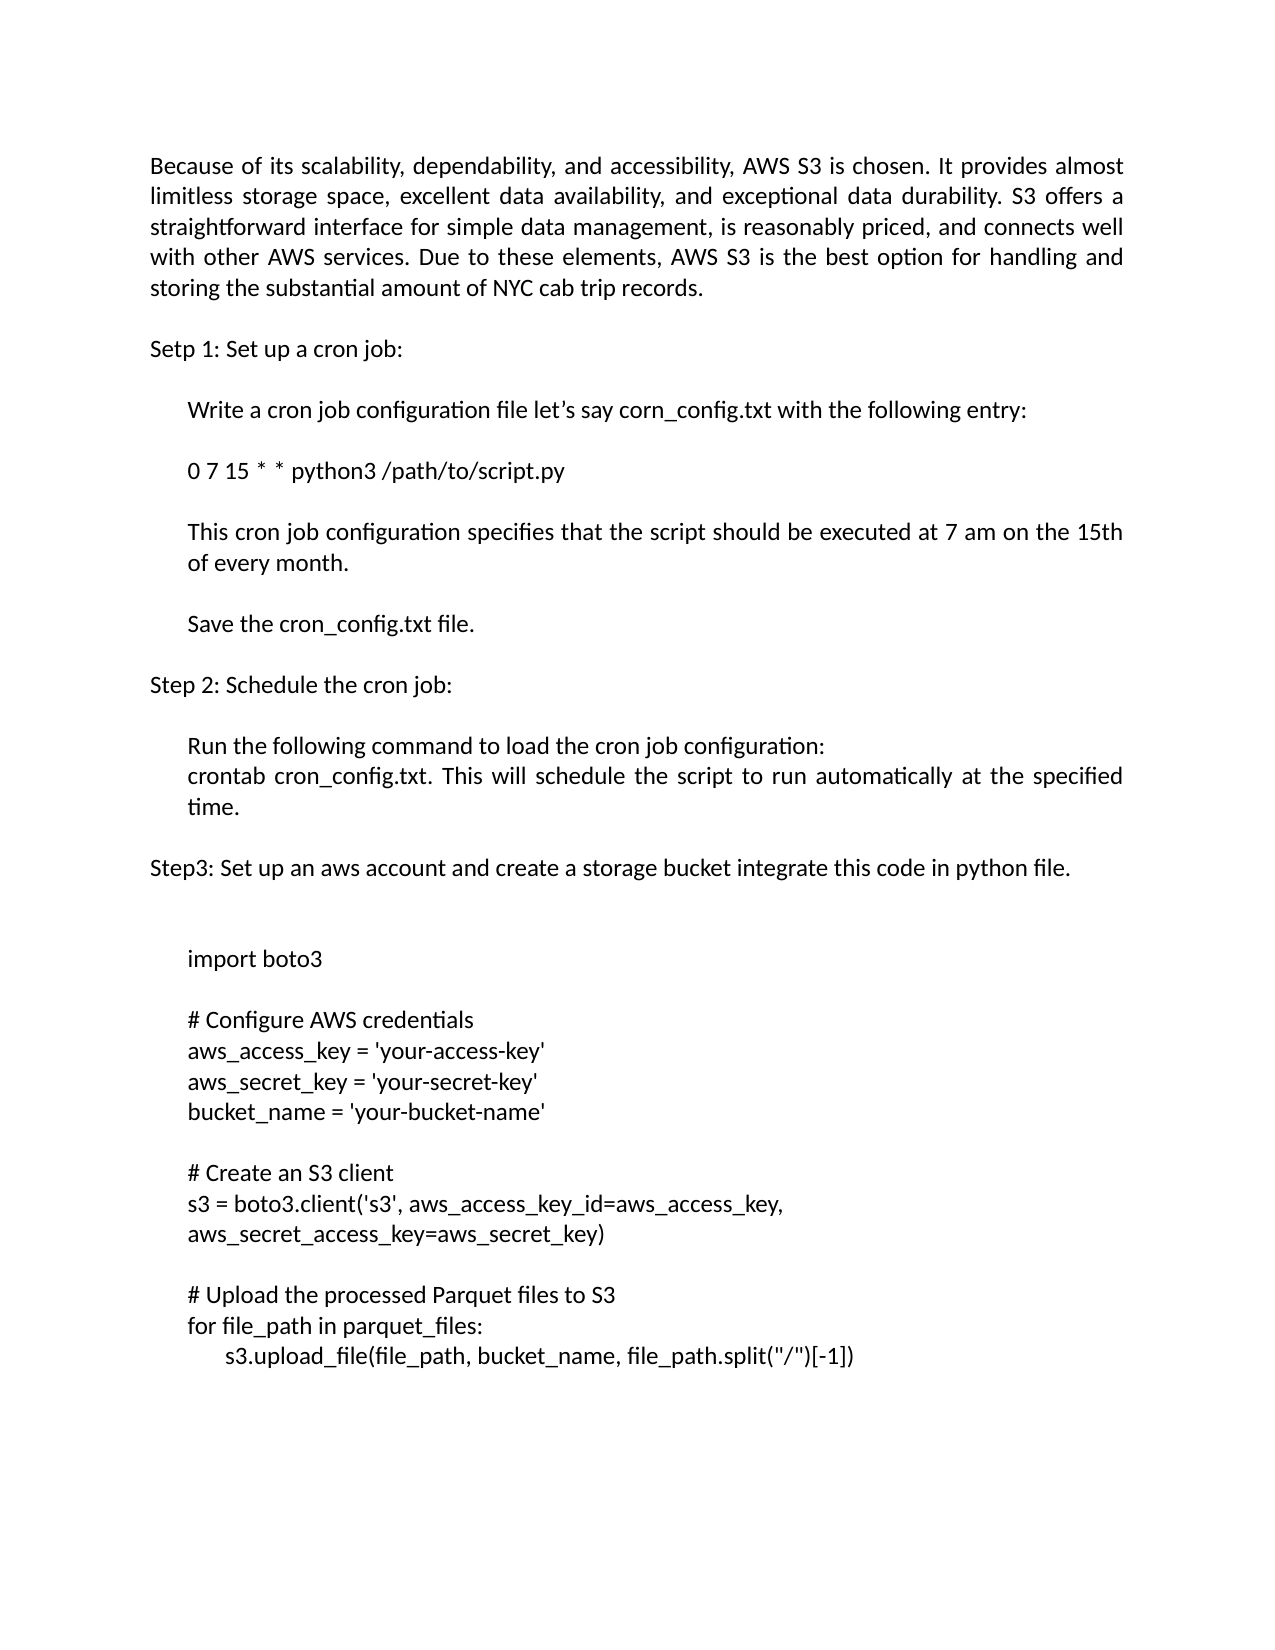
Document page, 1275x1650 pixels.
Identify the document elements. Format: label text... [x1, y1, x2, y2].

text Run the following command to load the cron job configuration: [150, 730, 1125, 760]
text Setp 1: Set up a cron job: [150, 333, 1125, 364]
text # Configure AWS credentials [150, 1004, 1125, 1035]
text Step 2: Schedule the cron job: [150, 669, 1125, 699]
text crontab cron_config.txt. This will schedule the script to run automatically at the specified time. [187, 760, 1125, 821]
text # Upload the processed Parquet files to S3 [150, 1279, 1125, 1310]
text This cron job configuration specifies that the script should be executed at 7 am on the 15th of every month. [187, 516, 1125, 577]
text import boto3 [150, 943, 1125, 974]
text Write a cron job configuration file let’s say corn_config.txt with the following entry: [150, 394, 1125, 425]
text aws_secret_key = 'your-secret-key' [150, 1066, 1125, 1096]
text s3.upload_file(file_path, bucket_name, file_path.split("/")[-1]) [150, 1340, 1125, 1371]
text Step3: Set up an aws account and create a storage bucket integrate this code in python file. [150, 852, 1125, 882]
text 0 7 15 * * python3 /path/to/script.py [150, 455, 1125, 486]
text for file_path in parquet_files: [150, 1310, 1125, 1340]
text aws_access_key = 'your-access-key' [150, 1035, 1125, 1066]
text # Create an S3 client [150, 1157, 1125, 1188]
text Save the cron_config.txt file. [150, 608, 1125, 638]
text s3 = boto3.client('s3', aws_access_key_id=aws_access_key, aws_secret_access_key=aws_secret_key) [187, 1188, 1125, 1249]
text Because of its scalability, dependability, and accessibility, AWS S3 is chosen. It provides almost limitless storage space, excellent data availability, and exceptional data durability. S3 offers a straightforward interface for simple data management, is reasonably priced, and connects well with other AWS services. Due to these elements, AWS S3 is the best option for handling and storing the substantial amount of NYC cab trip records. [150, 150, 1125, 303]
text bucket_name = 'your-bucket-name' [150, 1096, 1125, 1127]
